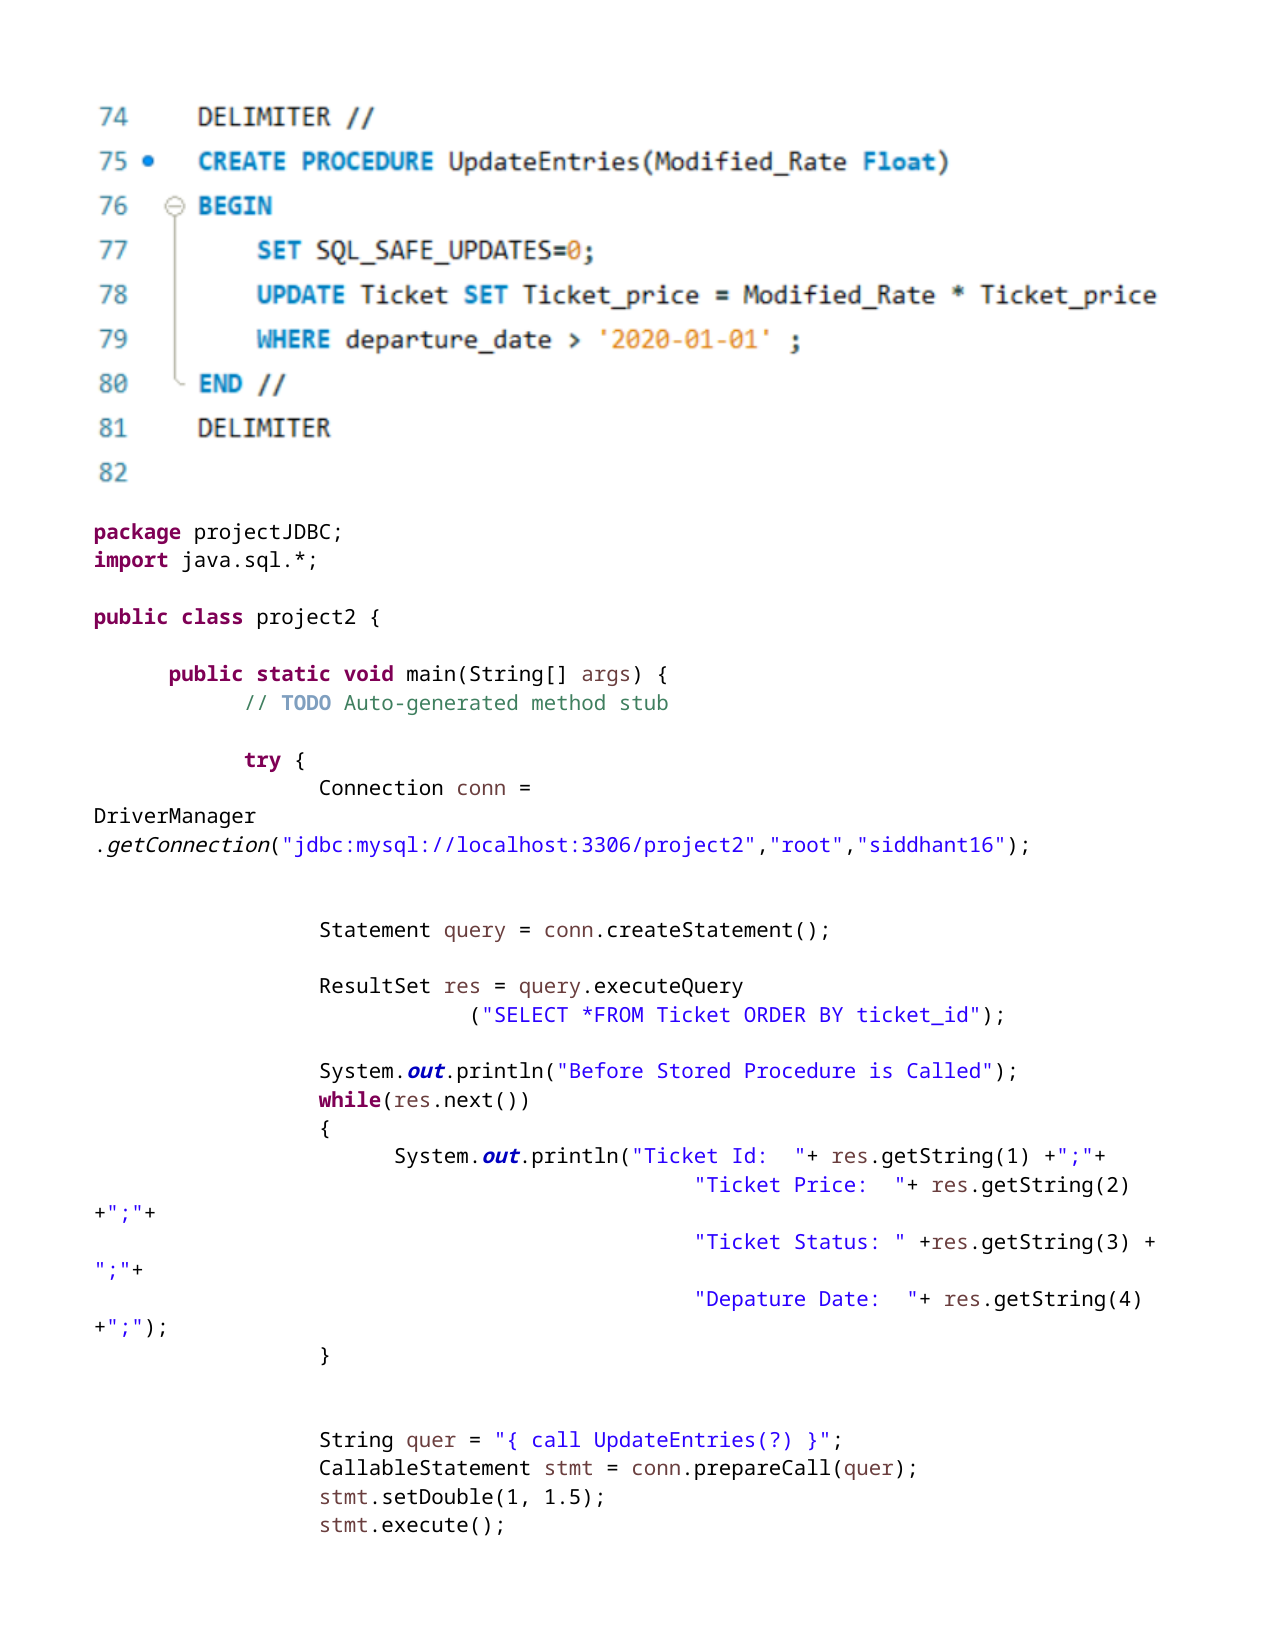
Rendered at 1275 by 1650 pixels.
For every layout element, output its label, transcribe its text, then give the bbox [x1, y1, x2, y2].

text { [94, 1113, 1191, 1142]
text System.out.println("Before Stored Procedure is Called"); [94, 1056, 1191, 1085]
text public class project2 { [94, 602, 1191, 631]
picture [93, 94, 1191, 490]
text import java.sql.*; [94, 546, 1191, 574]
text try { [94, 745, 1191, 773]
text "Ticket Status: " +res.getString(3) + ";"+ [94, 1227, 1191, 1284]
text "Ticket Price: "+ res.getString(2) +";"+ [94, 1170, 1191, 1227]
text stmt.setDouble(1, 1.5); [94, 1482, 1191, 1510]
text CallableStatement stmt = conn.prepareCall(quer); [94, 1453, 1191, 1482]
text Connection conn = DriverManager.getConnection("jdbc:mysql://localhost:3306/project2","root","siddhant16"); [94, 773, 1191, 858]
text stmt.execute(); [94, 1510, 1191, 1539]
text while(res.next()) [94, 1085, 1191, 1113]
text System.out.println("Ticket Id: "+ res.getString(1) +";"+ [94, 1142, 1191, 1170]
text } [94, 1341, 1191, 1369]
text String quer = "{ call UpdateEntries(?) }"; [94, 1425, 1191, 1453]
text // TODO Auto-generated method stub [94, 688, 1191, 716]
text Statement query = conn.createStatement(); [94, 915, 1191, 943]
text ("SELECT *FROM Ticket ORDER BY ticket_id"); [94, 1000, 1191, 1028]
text public static void main(String[] args) { [94, 659, 1191, 688]
text "Depature Date: "+ res.getString(4) +";"); [94, 1284, 1191, 1341]
text package projectJDBC; [94, 517, 1191, 546]
text ResultSet res = query.executeQuery [94, 971, 1191, 1000]
